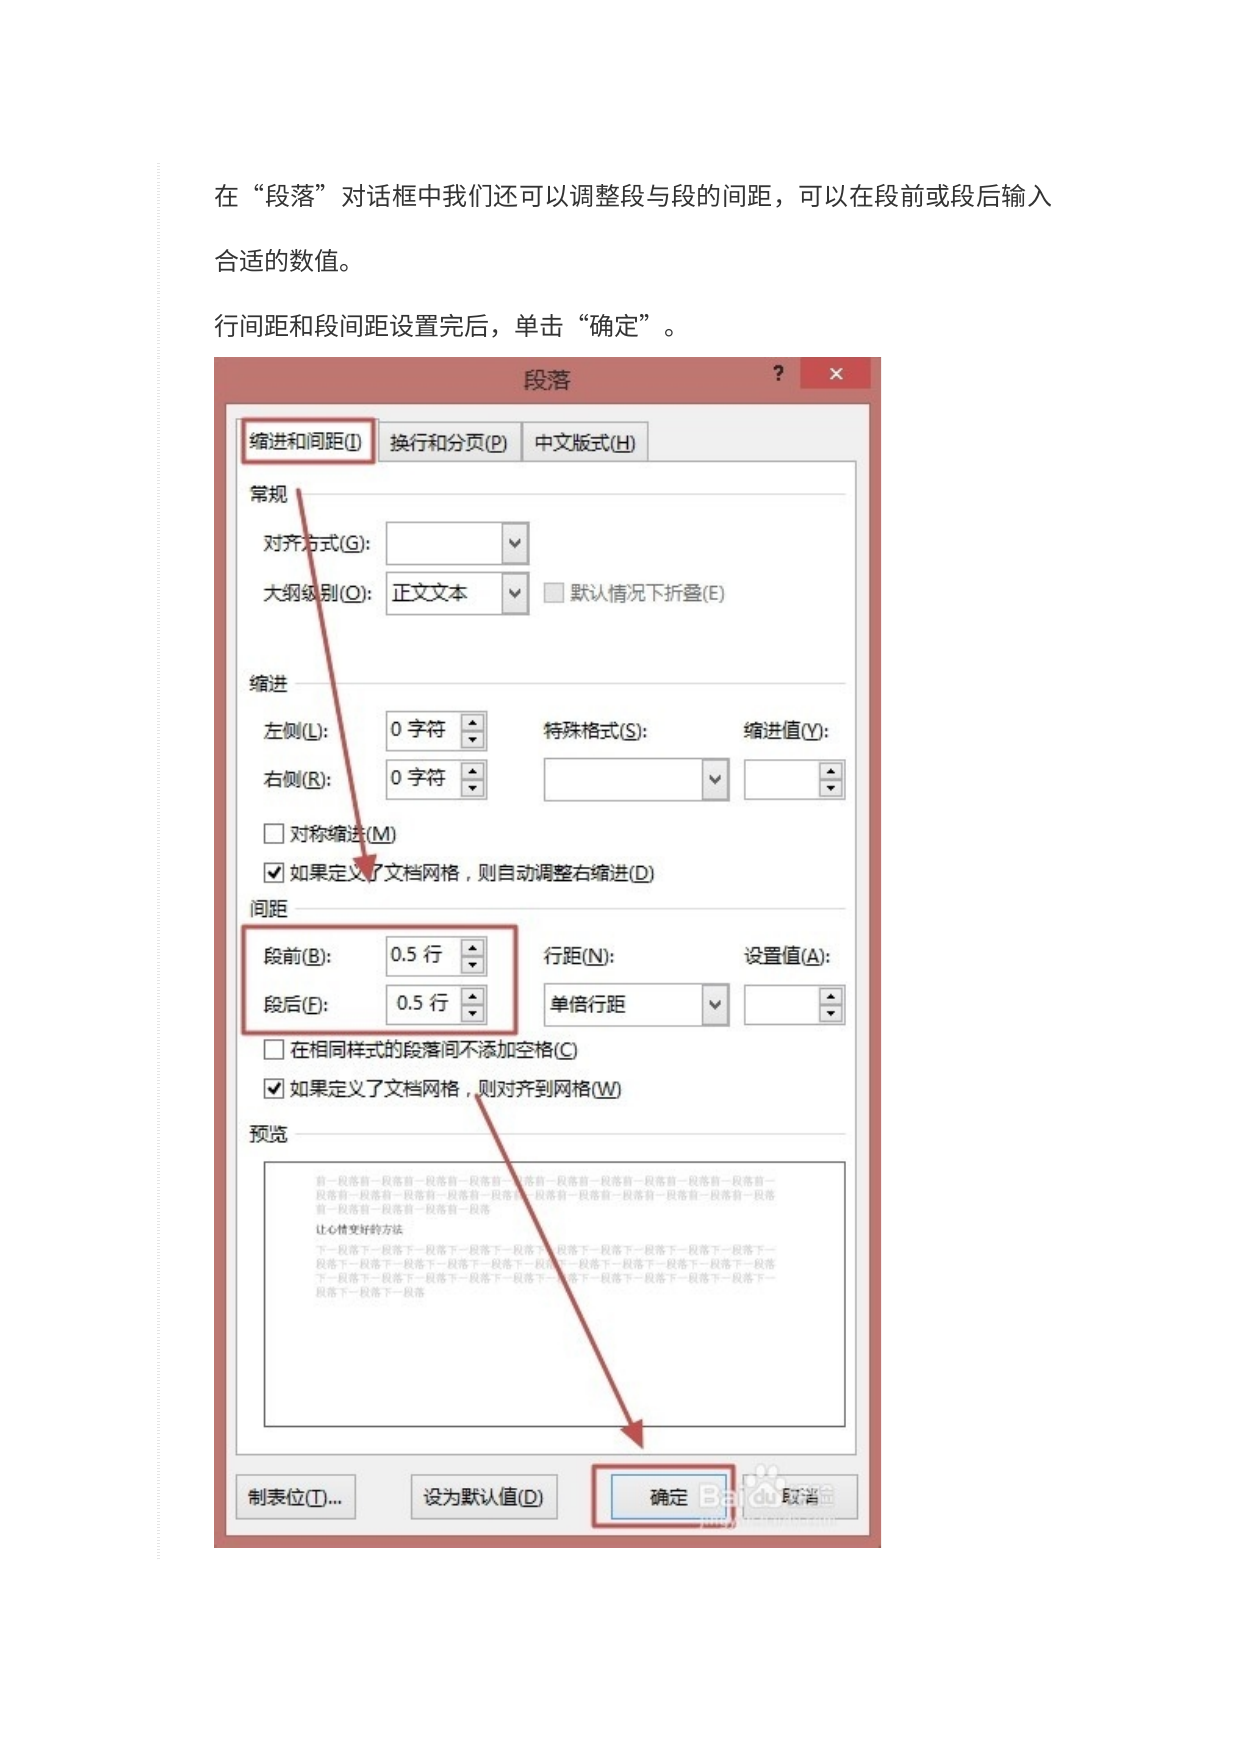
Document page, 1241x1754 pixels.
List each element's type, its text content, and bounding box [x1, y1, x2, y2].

text 行间距和段间距设置完后，单击“确定”。 [157, 292, 1053, 357]
picture [214, 357, 882, 1548]
text 在“段落”对话框中我们还可以调整段与段的间距，可以在段前或段后输入合适的数值。 [157, 162, 1053, 292]
